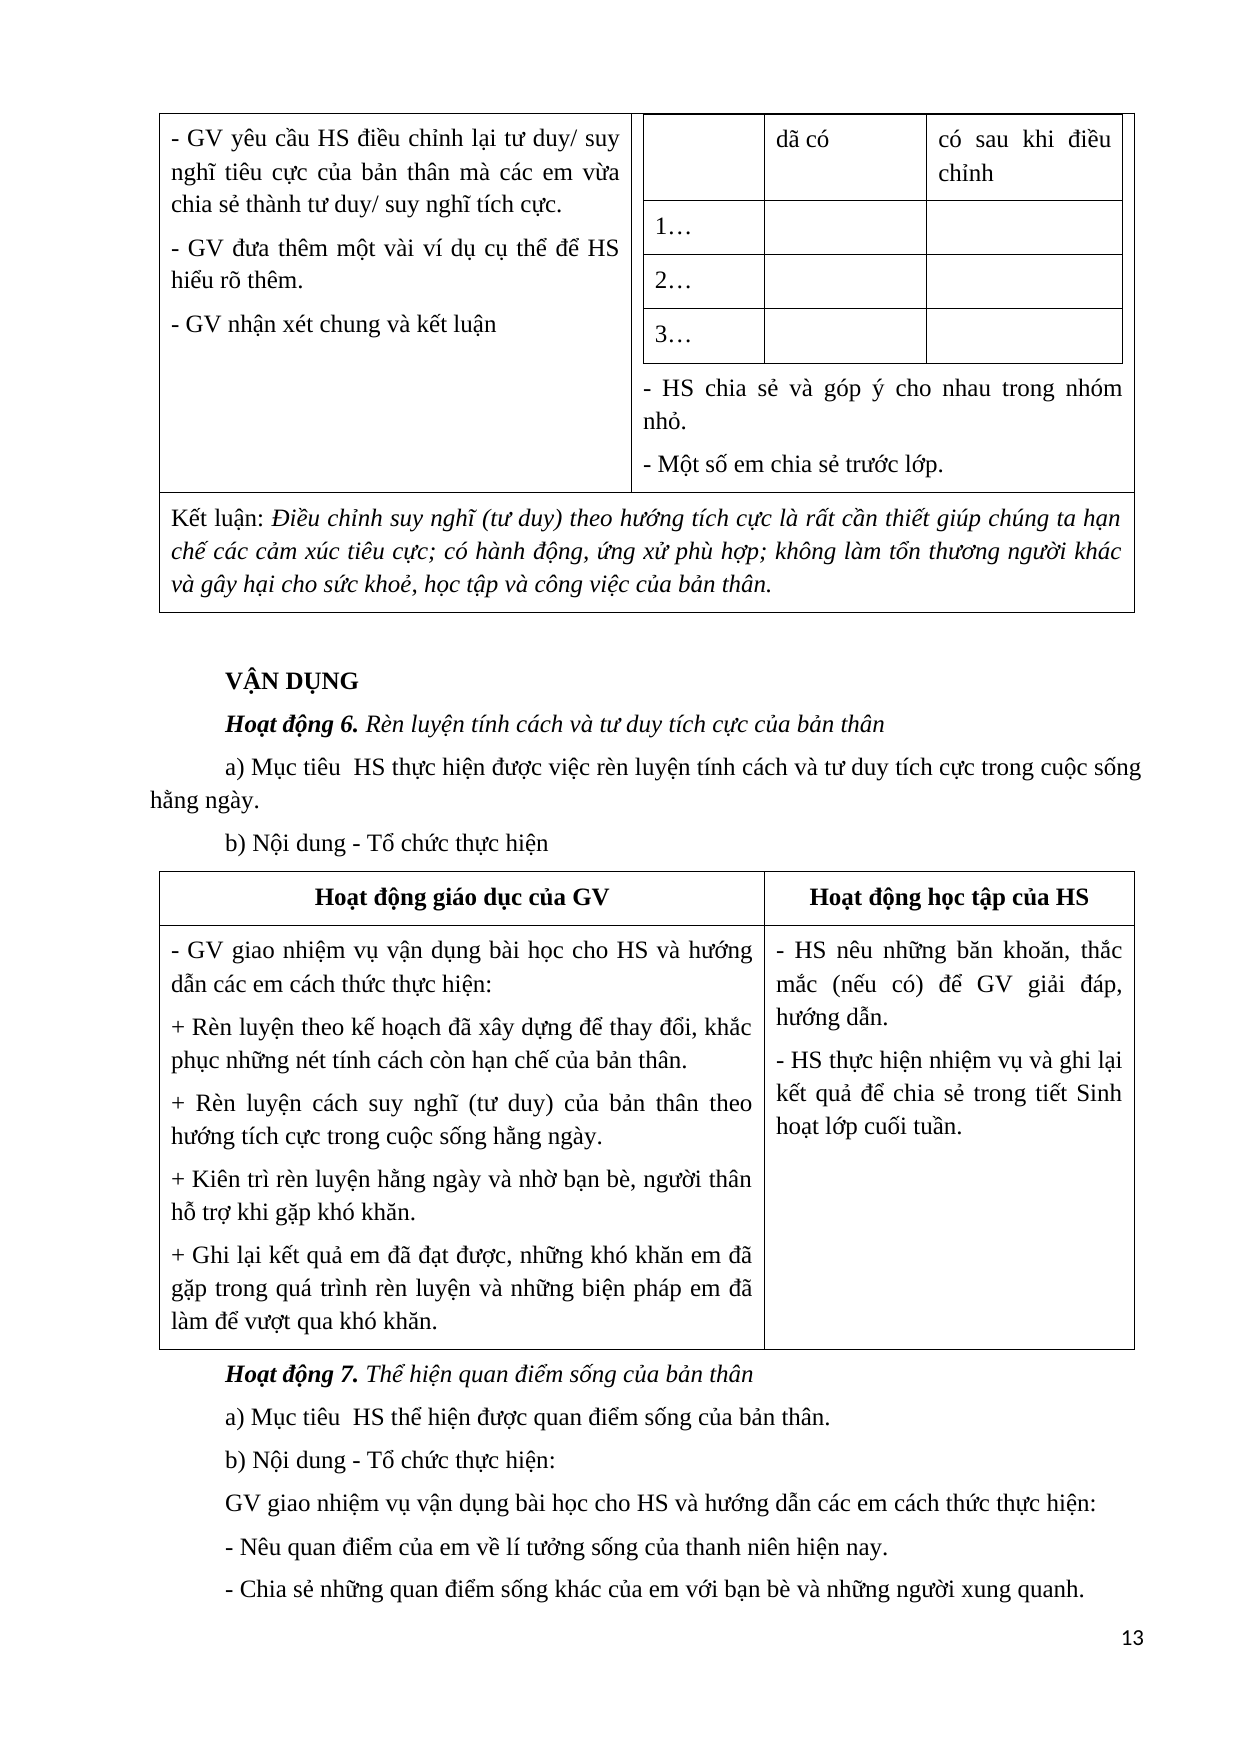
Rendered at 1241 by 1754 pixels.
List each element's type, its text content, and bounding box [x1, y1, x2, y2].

text - Chia sẻ những quan điểm sống khác của em với bạn bè và những người xung quanh. [150, 1574, 1144, 1603]
text VẬN DỤNG [150, 666, 1144, 694]
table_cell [160, 114, 631, 492]
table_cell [632, 114, 1134, 492]
table_cell - GV giao nhiệm vụ vận dụng bài học cho HS và hướng dẫn các em cách thức thực hiện: + Rèn luyện theo kế hoạch đã xây dựng để thay đổi, khắc phục những nét tính cách còn hạn chế của bản thân. + Rèn luyện cách suy nghĩ (tư duy) của bản thân theo hướng tích cực trong cuộc sống hằng ngày. + Kiên trì rèn luyện hằng ngày và nhờ bạn bè, người thân hỗ trợ khi gặp khó khăn. + Ghi lại kết quả em đã đạt được, những khó khăn em đã gặp trong quá trình rèn luyện và những biện pháp em đã làm để vượt qua khó khăn. [160, 926, 764, 1348]
text - Nêu quan điểm của em về lí tưởng sống của thanh niên hiện nay. [150, 1532, 1144, 1560]
text a) Mục tiêu HS thực hiện được việc rèn luyện tính cách và tư duy tích cực trong cuộc sống hằng ngày. [150, 752, 1144, 814]
text b) Nội dung - Tổ chức thực hiện: [150, 1446, 1144, 1474]
table_header Hoạt động học tập của HS [765, 872, 1134, 924]
text GV giao nhiệm vụ vận dụng bài học cho HS và hướng dẫn các em cách thức thực hiện: [150, 1488, 1144, 1517]
table_cell Kết luận: Điều chỉnh suy nghĩ (tư duy) theo hướng tích cực là rất cần thiết giúp chúng ta hạn chế các cảm xúc tiêu cực; có hành động, ứng xử phù hợp; không làm tổn thương người khác và gây hại cho sức khoẻ, học tập và công việc của bản thân. [160, 493, 1134, 612]
table_header Hoạt động giáo dục của GV [160, 872, 764, 924]
text b) Nội dung - Tổ chức thực hiện [150, 828, 1144, 857]
table_cell - HS nêu những băn khoăn, thắc mắc (nếu có) để GV giải đáp, hướng dẫn. - HS thực hiện nhiệm vụ và ghi lại kết quả để chia sẻ trong tiết Sinh hoạt lớp cuối tuần. [765, 926, 1134, 1348]
text Hoạt động 7. Thể hiện quan điểm sống của bản thân [150, 1359, 1144, 1388]
text Hoạt động 6. Rèn luyện tính cách và tư duy tích cực của bản thân [150, 709, 1144, 738]
text a) Mục tiêu HS thể hiện được quan điểm sống của bản thân. [150, 1402, 1144, 1431]
